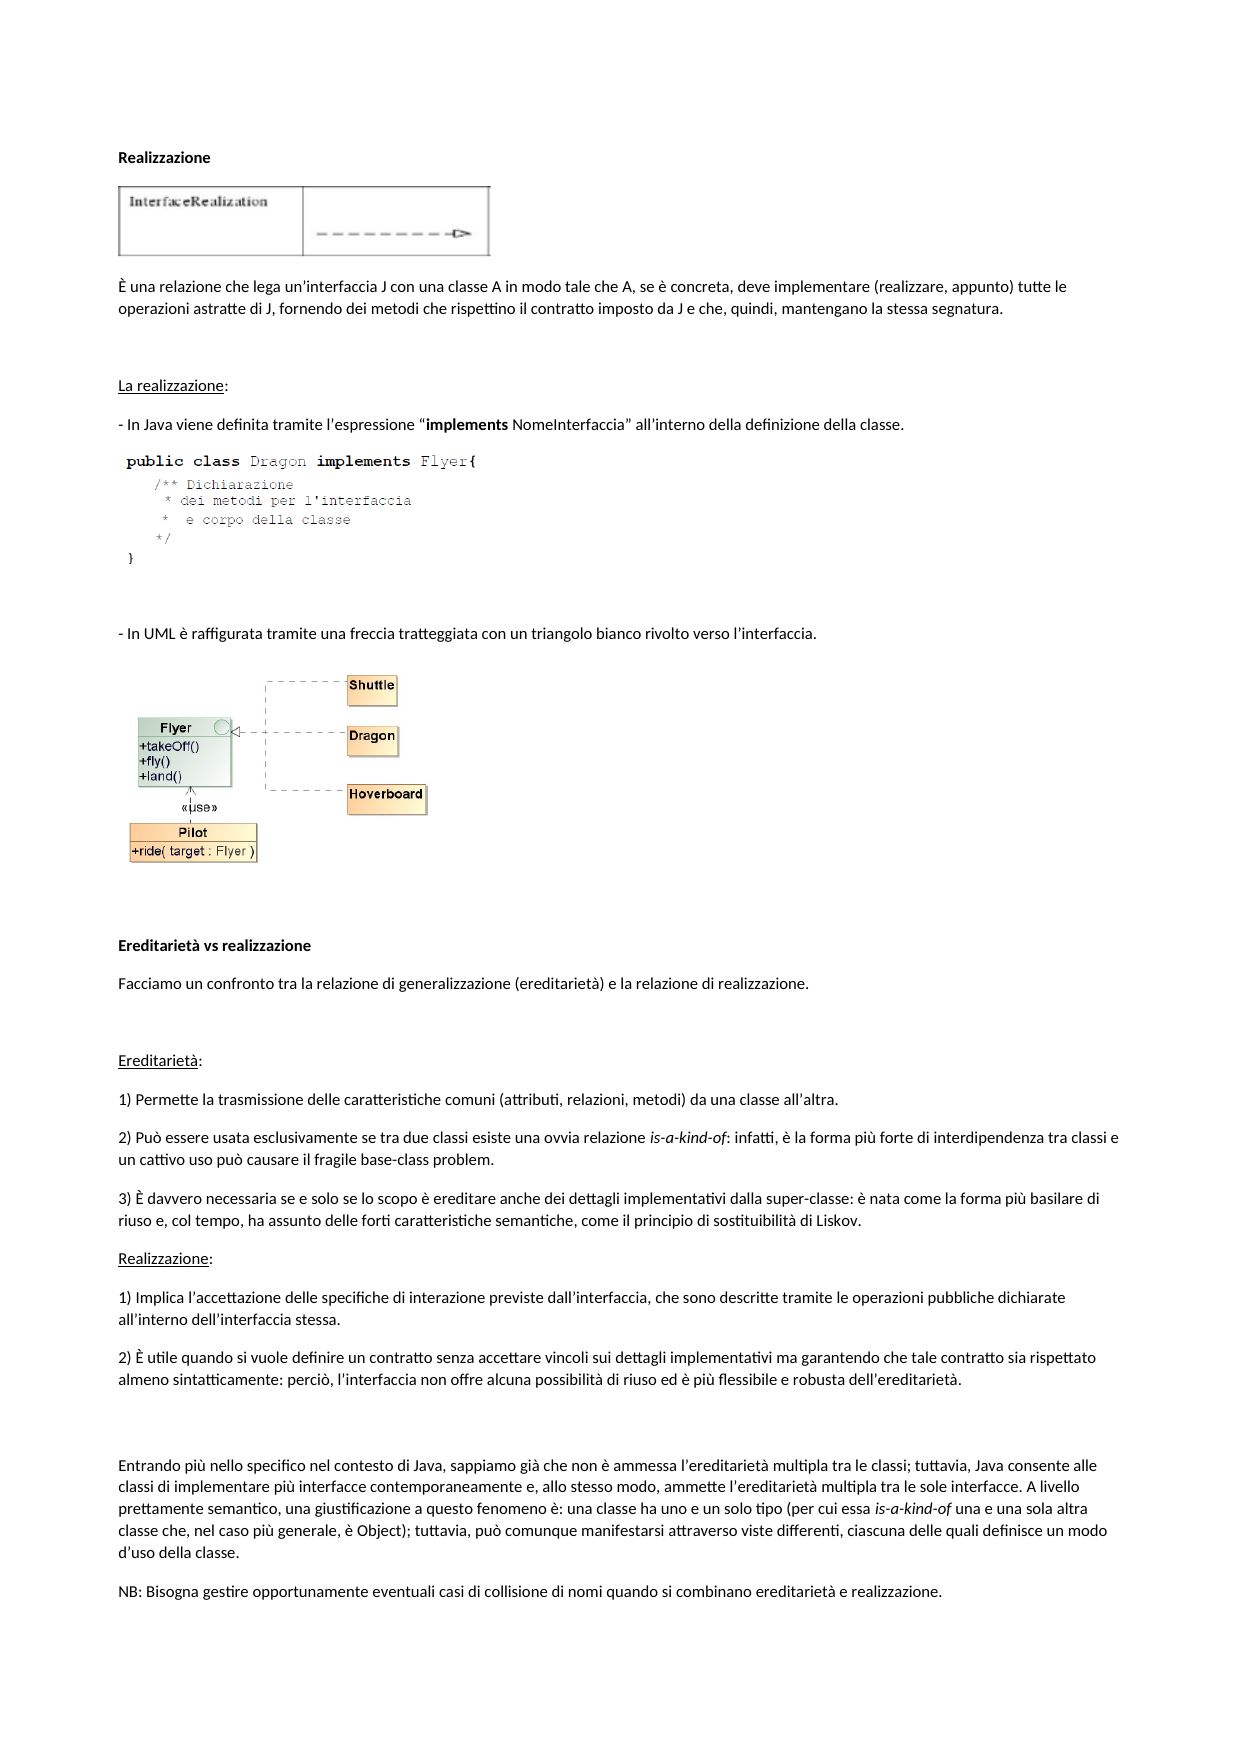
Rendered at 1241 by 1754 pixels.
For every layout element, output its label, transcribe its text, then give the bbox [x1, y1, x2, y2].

text - In Java viene definita tramite l’espressione “implements NomeInterfaccia” all’interno della definizione della classe. [118, 414, 1122, 434]
text 3) È davvero necessaria se e solo se lo scopo è ereditare anche dei dettagli implementativi dalla super-classe: è nata come la forma più basilare di riuso e, col tempo, ha assunto delle forti caratteristiche semantiche, come il principio di sostituibilità di Liskov. [118, 1188, 1122, 1230]
text NB: Bisogna gestire opportunamente eventuali casi di collisione di nomi quando si combinano ereditarietà e realizzazione. [118, 1581, 1122, 1601]
text Entrando più nello specifico nel contesto di Java, sappiamo già che non è ammessa l’ereditarietà multipla tra le classi; tuttavia, Java consente alle classi di implementare più interfacce contemporaneamente e, allo stesso modo, ammette l’ereditarietà multipla tra le sole interfacce. A livello prettamente semantico, una giustificazione a questo fenomeno è: una classe ha uno e un solo tipo (per cui essa is-a-kind-of una e una sola altra classe che, nel caso più generale, è Object); tuttavia, può comunque manifestarsi attraverso viste differenti, ciascuna delle quali definisce un modo d’uso della classe. [118, 1455, 1122, 1563]
text 2) Può essere usata esclusivamente se tra due classi esiste una ovvia relazione is-a-kind-of: infatti, è la forma più forte di interdipendenza tra classi e un cattivo uso può causare il fragile base-class problem. [118, 1128, 1122, 1170]
text Ereditarietà: [118, 1051, 1122, 1071]
picture [118, 662, 440, 870]
text La realizzazione: [118, 376, 1122, 396]
text 1) Permette la trasmissione delle caratteristiche comuni (attributi, relazioni, metodi) da una classe all’altra. [118, 1089, 1122, 1109]
text Ereditarietà vs realizzazione [118, 935, 1122, 955]
picture [118, 452, 476, 567]
text - In UML è raffigurata tramite una freccia tratteggiata con un triangolo bianco rivolto verso l’interfaccia. [118, 624, 1122, 644]
text Facciamo un confronto tra la relazione di generalizzazione (ereditarietà) e la relazione di realizzazione. [118, 973, 1122, 994]
text Realizzazione: [118, 1248, 1122, 1269]
text 2) È utile quando si vuole definire un contratto senza accettare vincoli sui dettagli implementativi ma garantendo che tale contratto sia rispettato almeno sintatticamente: perciò, l’interfaccia non offre alcuna possibilità di riuso ed è più flessibile e robusta dell’ereditarietà. [118, 1347, 1122, 1390]
text 1) Implica l’accettazione delle specifiche di interazione previste dall’interfaccia, che sono descritte tramite le operazioni pubbliche dichiarate all’interno dell’interfaccia stessa. [118, 1287, 1122, 1329]
text È una relazione che lega un’interfaccia J con una classe A in modo tale che A, se è concreta, deve implementare (realizzare, appunto) tutte le operazioni astratte di J, fornendo dei metodi che rispettino il contratto imposto da J e che, quindi, mantengano la stessa segnatura. [118, 277, 1122, 319]
picture [118, 186, 491, 259]
text Realizzazione [118, 148, 1122, 168]
